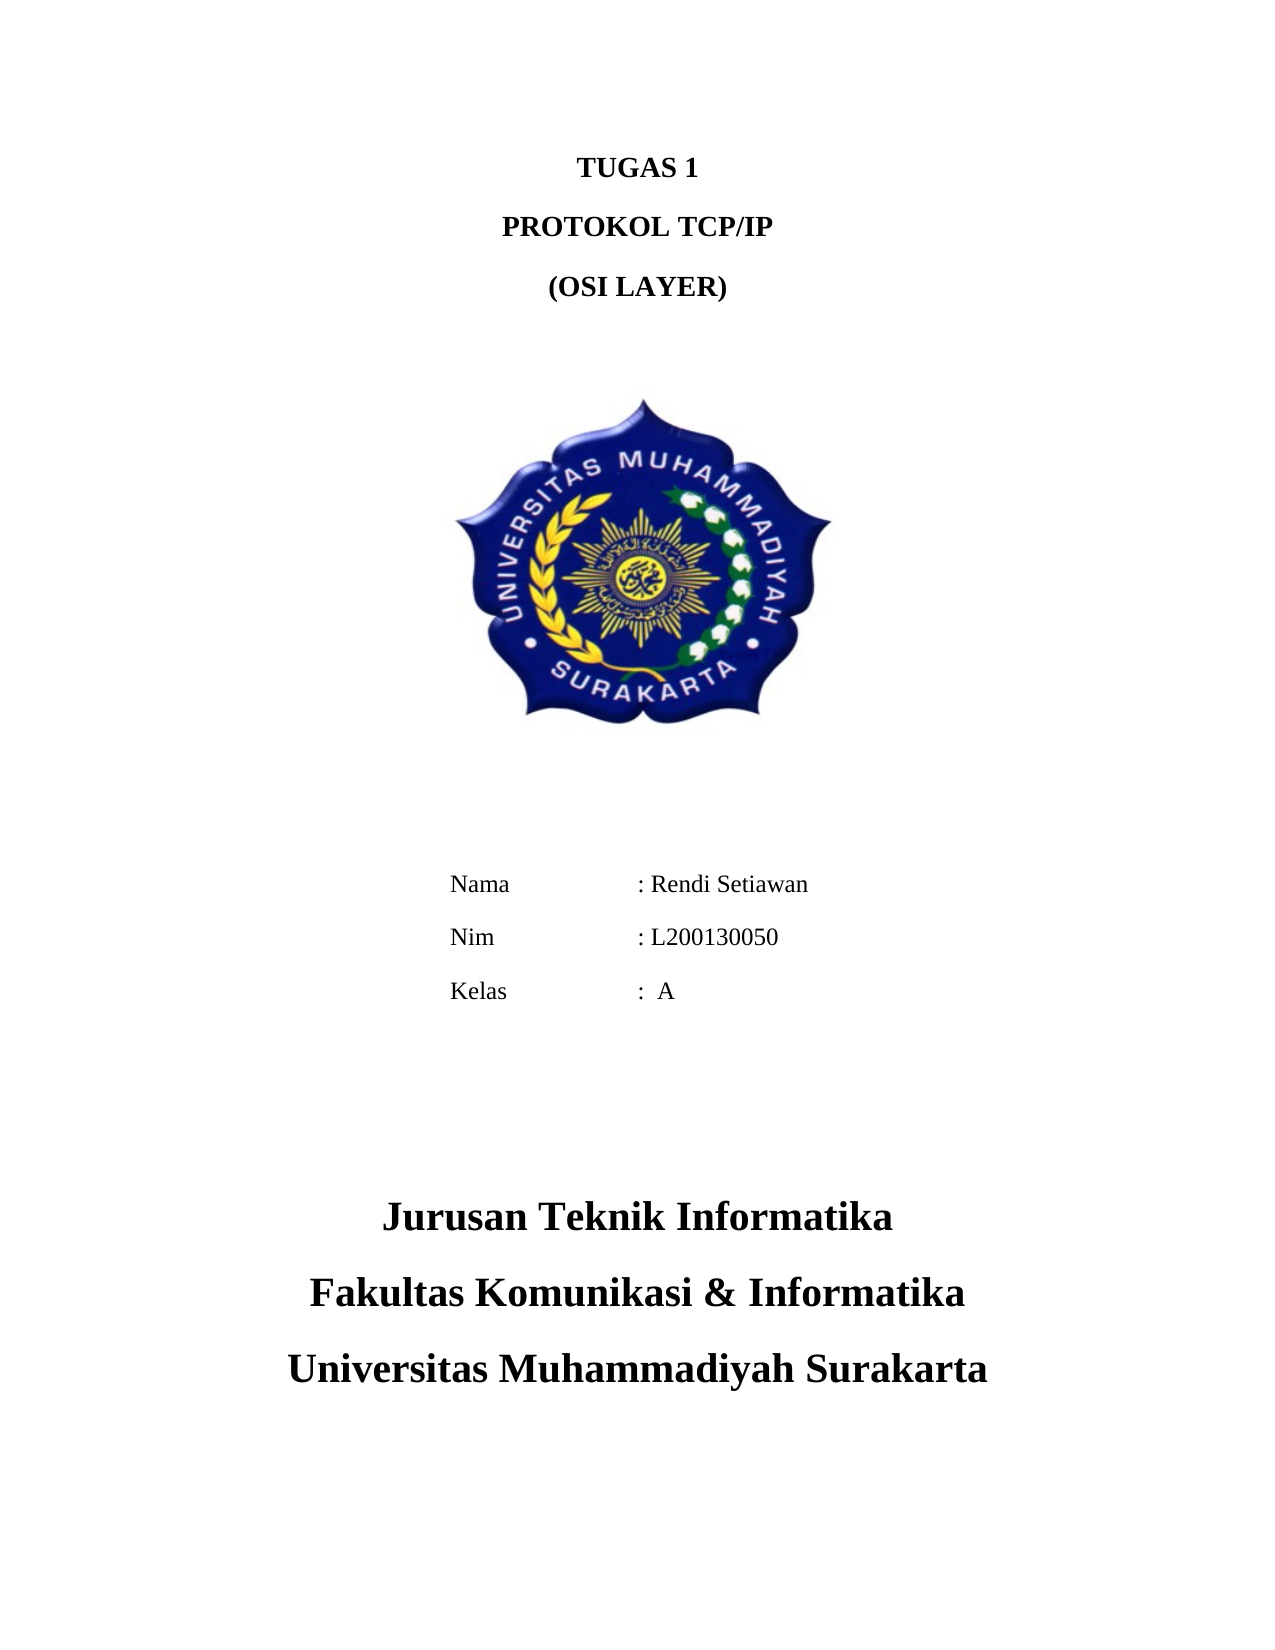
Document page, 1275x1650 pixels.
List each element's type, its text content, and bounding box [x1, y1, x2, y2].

text (OSI LAYER) [150, 269, 1125, 302]
text Jurusan Teknik Informatika [150, 1192, 1125, 1240]
text TUGAS 1 [150, 150, 1125, 183]
text Nama : Rendi Setiawan [375, 869, 1125, 897]
text PROTOKOL TCP/IP [150, 209, 1125, 243]
text Kelas : A [375, 976, 1125, 1005]
text Fakultas Komunikasi & Informatika [150, 1268, 1125, 1316]
picture [436, 387, 839, 736]
text Nim : L200130050 [375, 922, 1125, 951]
text Universitas Muhammadiyah Surakarta [150, 1344, 1125, 1392]
